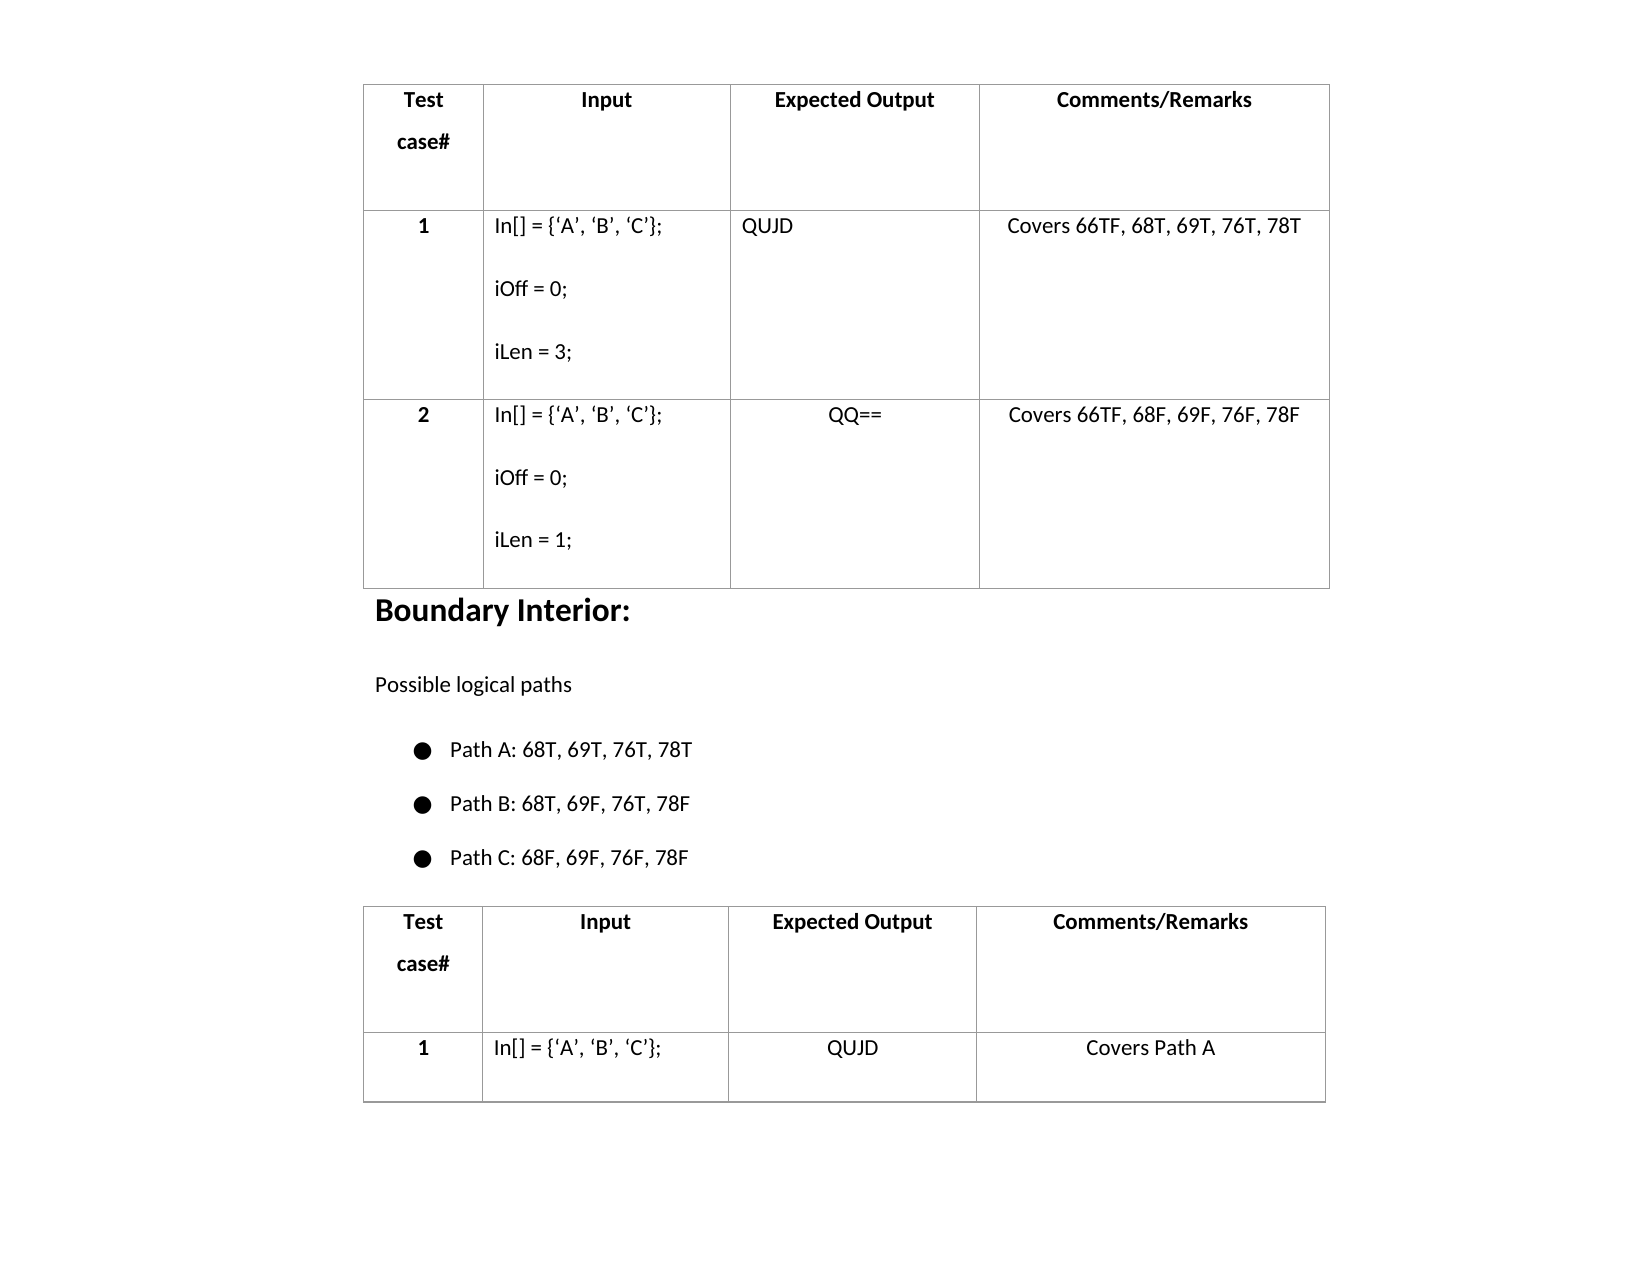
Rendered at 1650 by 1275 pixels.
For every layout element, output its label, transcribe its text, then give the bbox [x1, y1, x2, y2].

table_header Test case# [364, 907, 482, 1032]
table_header Comments/Remarks [980, 85, 1329, 210]
table_cell QUJD [731, 211, 979, 399]
text Boundary Interior: [375, 588, 1500, 629]
table_cell 1 [364, 211, 483, 399]
table_header Expected Output [729, 907, 976, 1032]
table_cell 1 [364, 1033, 482, 1101]
list Path A: 68T, 69T, 76T, 78T [412, 723, 1500, 770]
table_header Input [483, 907, 728, 1032]
text Possible logical paths [375, 670, 1500, 698]
table_header Input [484, 85, 730, 210]
list Path C: 68F, 69F, 76F, 78F [412, 831, 1500, 878]
table_cell QQ== [731, 400, 979, 587]
table_cell 2 [364, 400, 483, 587]
table_cell Covers 66TF, 68T, 69T, 76T, 78T [980, 211, 1329, 399]
list Path B: 68T, 69F, 76T, 78F [412, 777, 1500, 824]
table_header Expected Output [731, 85, 979, 210]
table_header Comments/Remarks [977, 907, 1325, 1032]
table_cell QUJD [729, 1033, 976, 1101]
table_cell In[] = {‘A’, ‘B’, ‘C’}; iOff = 0; iLen = 1; [484, 400, 730, 587]
table_cell In[] = {‘A’, ‘B’, ‘C’}; iOff = 0; iLen = 3; [483, 1033, 728, 1101]
table_cell Covers 66TF, 68F, 69F, 76F, 78F [980, 400, 1329, 587]
table_cell Covers Path A [977, 1033, 1325, 1101]
table_header Test case# [364, 85, 483, 210]
table_cell In[] = {‘A’, ‘B’, ‘C’}; iOff = 0; iLen = 3; [484, 211, 730, 399]
